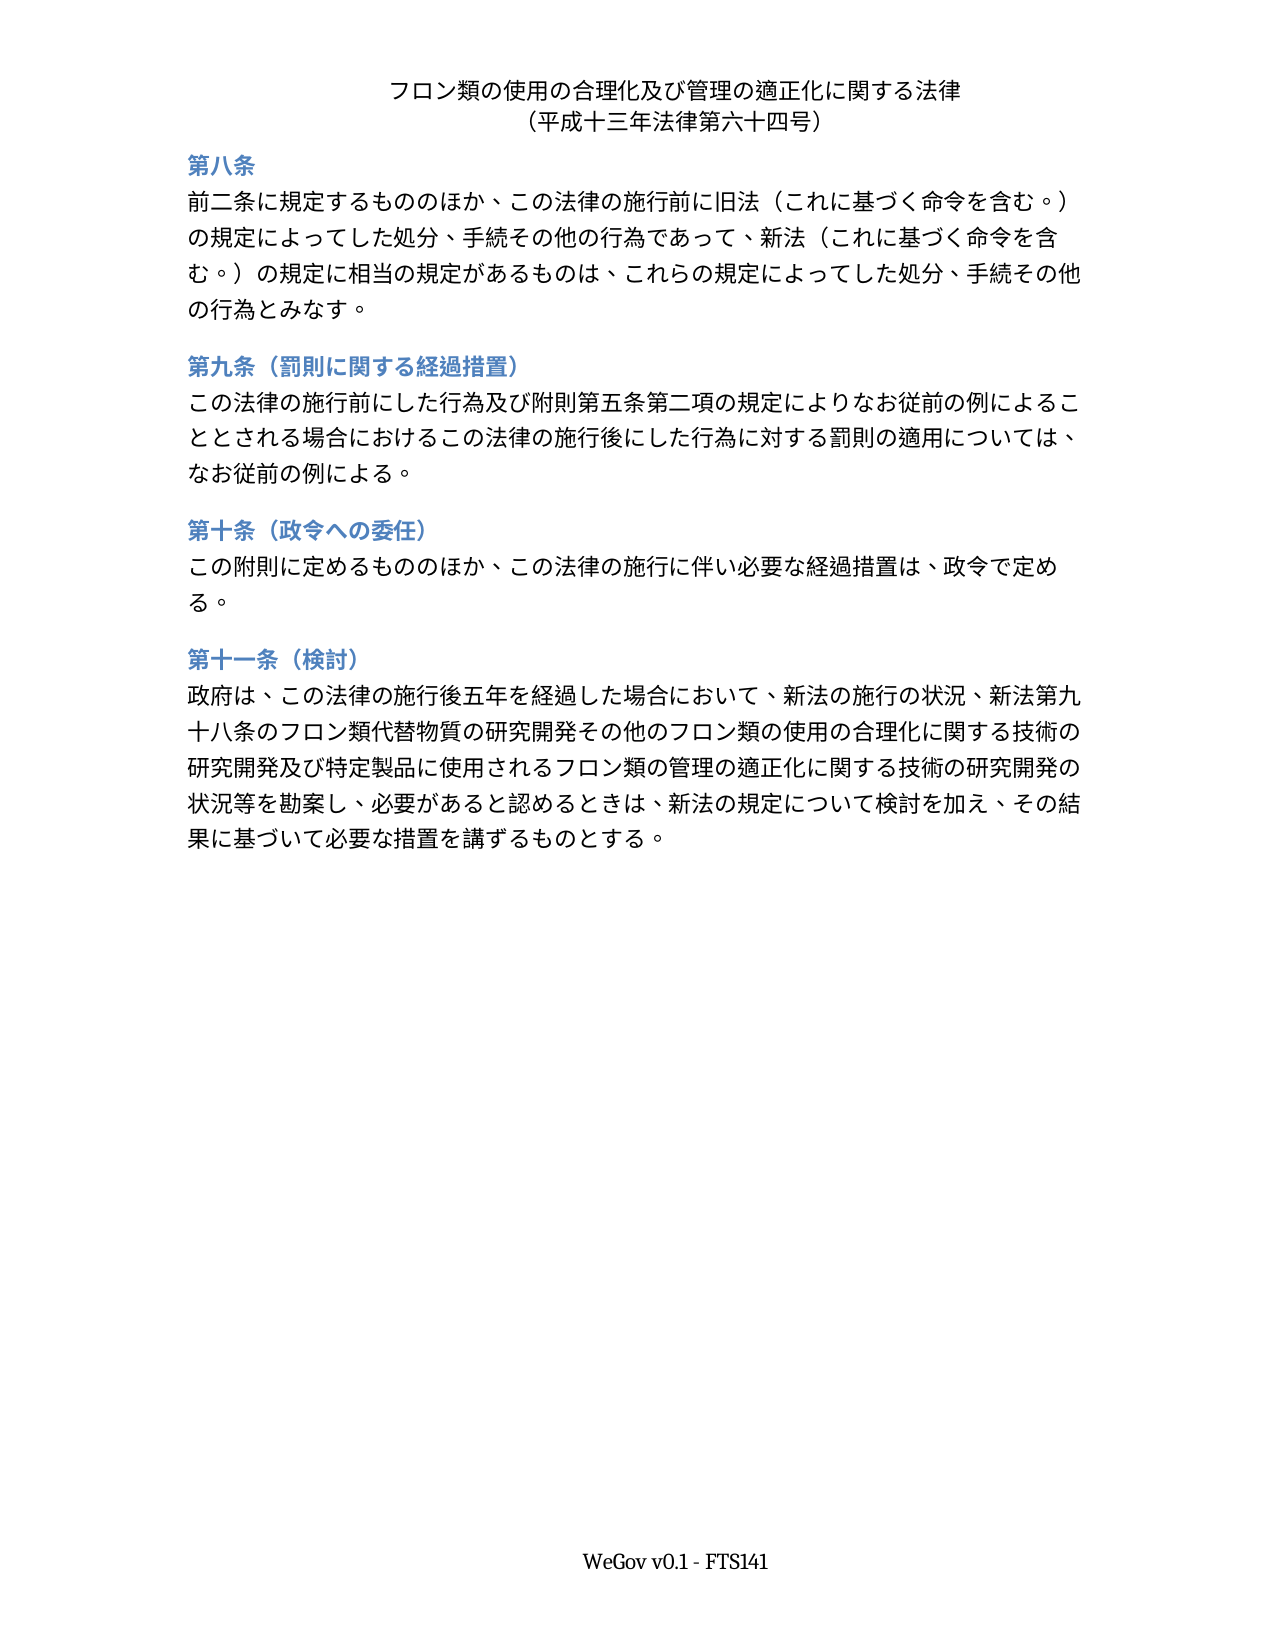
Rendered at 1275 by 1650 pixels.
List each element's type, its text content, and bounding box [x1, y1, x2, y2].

text この附則に定めるもののほか、この法律の施行に伴い必要な経過措置は、政令で定める。 [187, 551, 1087, 618]
subtitle 第十一条（検討） [187, 644, 1087, 675]
text この法律の施行前にした行為及び附則第五条第二項の規定によりなお従前の例によることとされる場合におけるこの法律の施行後にした行為に対する罰則の適用については、なお従前の例による。 [187, 386, 1087, 489]
text 前二条に規定するもののほか、この法律の施行前に旧法（これに基づく命令を含む。）の規定によってした処分、手続その他の行為であって、新法（これに基づく命令を含む。）の規定に相当の規定があるものは、これらの規定によってした処分、手続その他の行為とみなす。 [187, 186, 1087, 325]
subtitle 第九条（罰則に関する経過措置） [187, 351, 1087, 382]
subtitle 第八条 [187, 150, 1087, 181]
text 政府は、この法律の施行後五年を経過した場合において、新法の施行の状況、新法第九十八条のフロン類代替物質の研究開発その他のフロン類の使用の合理化に関する技術の研究開発及び特定製品に使用されるフロン類の管理の適正化に関する技術の研究開発の状況等を勘案し、必要があると認めるときは、新法の規定について検討を加え、その結果に基づいて必要な措置を講ずるものとする。 [187, 680, 1087, 855]
subtitle 第十条（政令への委任） [187, 515, 1087, 546]
